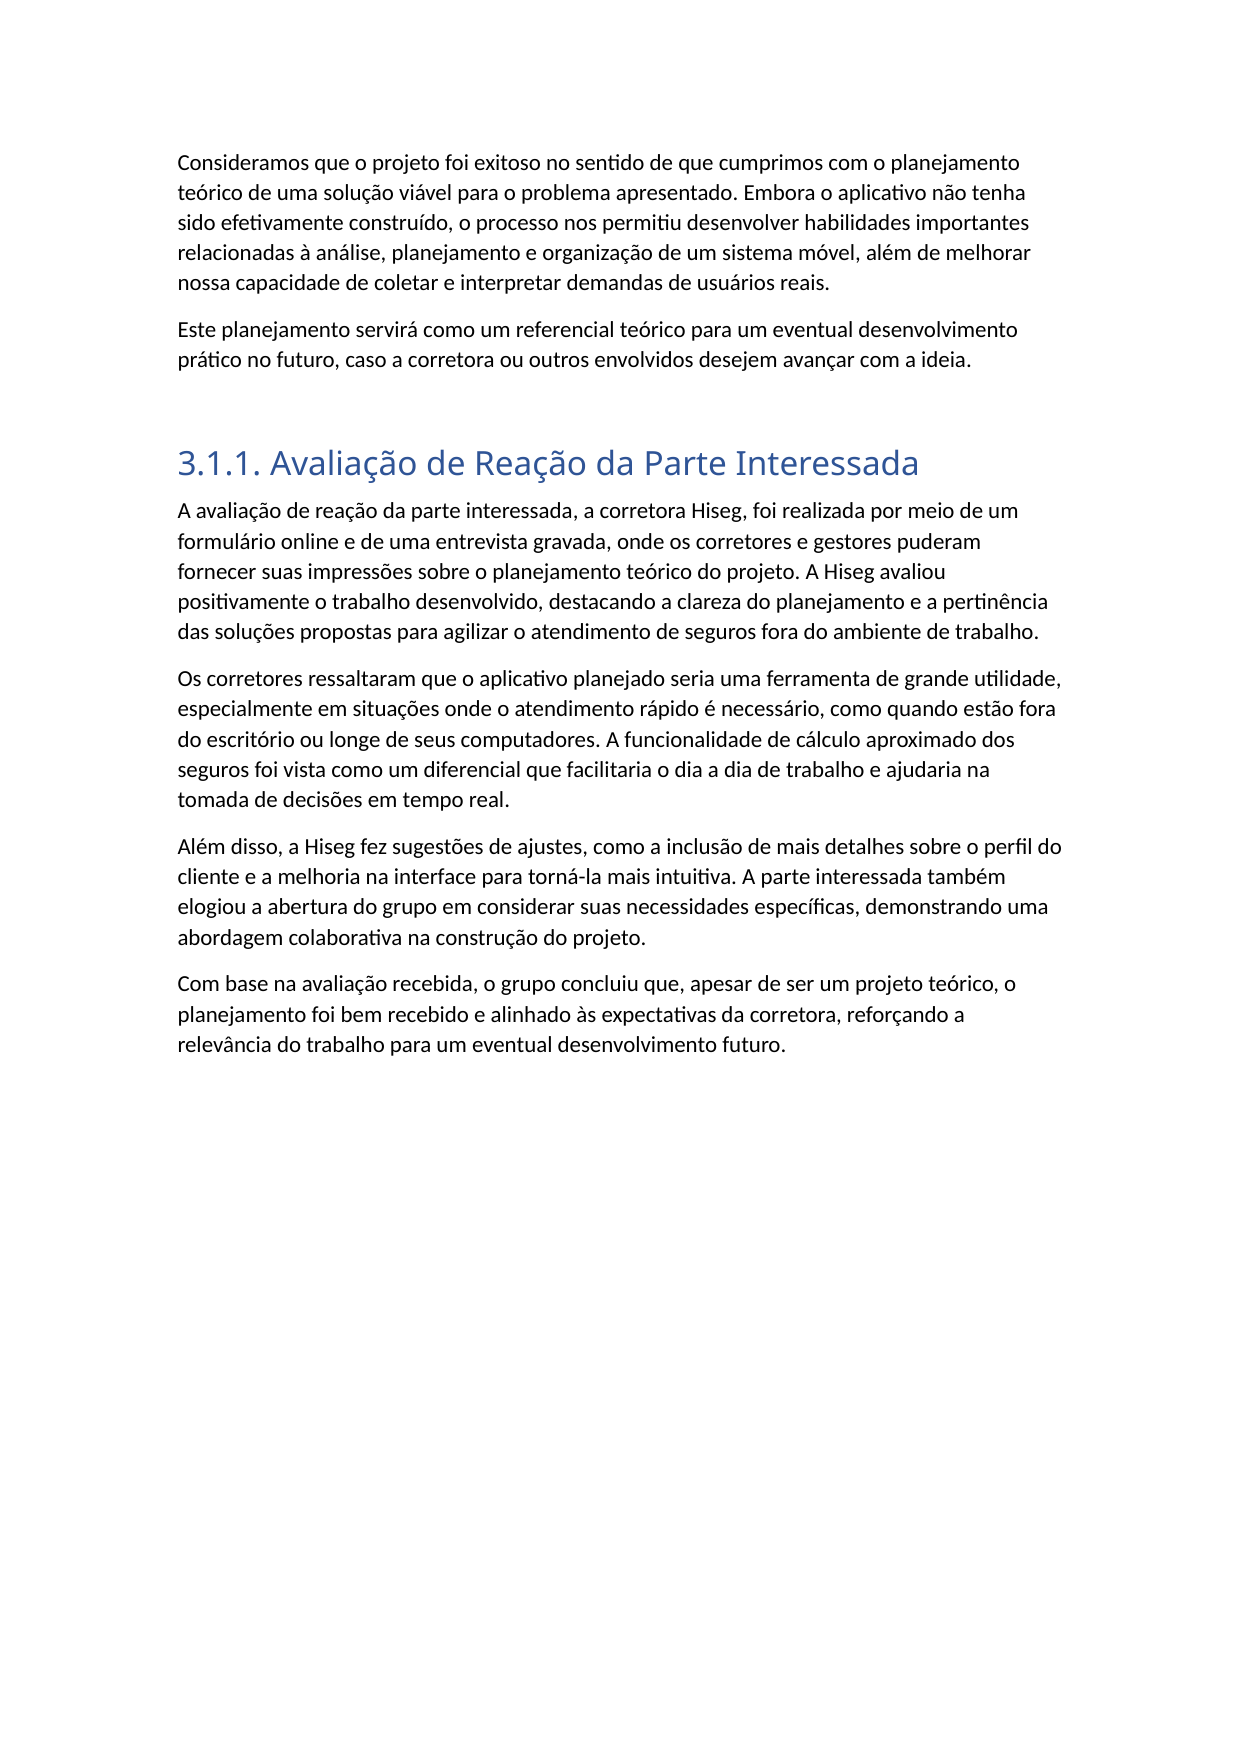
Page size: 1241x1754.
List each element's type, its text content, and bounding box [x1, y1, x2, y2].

text Com base na avaliação recebida, o grupo concluiu que, apesar de ser um projeto teórico, o planejamento foi bem recebido e alinhado às expectativas da corretora, reforçando a relevância do trabalho para um eventual desenvolvimento futuro. [177, 969, 1063, 1058]
text Este planejamento servirá como um referencial teórico para um eventual desenvolvimento prático no futuro, caso a corretora ou outros envolvidos desejem avançar com a ideia. [177, 315, 1063, 373]
subtitle 3.1.1. Avaliação de Reação da Parte Interessada [177, 439, 1063, 485]
text A avaliação de reação da parte interessada, a corretora Hiseg, foi realizada por meio de um formulário online e de uma entrevista gravada, onde os corretores e gestores puderam fornecer suas impressões sobre o planejamento teórico do projeto. A Hiseg avaliou positivamente o trabalho desenvolvido, destacando a clareza do planejamento e a pertinência das soluções propostas para agilizar o atendimento de seguros fora do ambiente de trabalho. [177, 497, 1063, 645]
text Além disso, a Hiseg fez sugestões de ajustes, como a inclusão de mais detalhes sobre o perfil do cliente e a melhoria na interface para torná-la mais intuitiva. A parte interessada também elogiou a abertura do grupo em considerar suas necessidades específicas, demonstrando uma abordagem colaborativa na construção do projeto. [177, 832, 1063, 951]
text Os corretores ressaltaram que o aplicativo planejado seria uma ferramenta de grande utilidade, especialmente em situações onde o atendimento rápido é necessário, como quando estão fora do escritório ou longe de seus computadores. A funcionalidade de cálculo aproximado dos seguros foi vista como um diferencial que facilitaria o dia a dia de trabalho e ajudaria na tomada de decisões em tempo real. [177, 664, 1063, 813]
text Consideramos que o projeto foi exitoso no sentido de que cumprimos com o planejamento teórico de uma solução viável para o problema apresentado. Embora o aplicativo não tenha sido efetivamente construído, o processo nos permitiu desenvolver habilidades importantes relacionadas à análise, planejamento e organização de um sistema móvel, além de melhorar nossa capacidade de coletar e interpretar demandas de usuários reais. [177, 148, 1063, 296]
